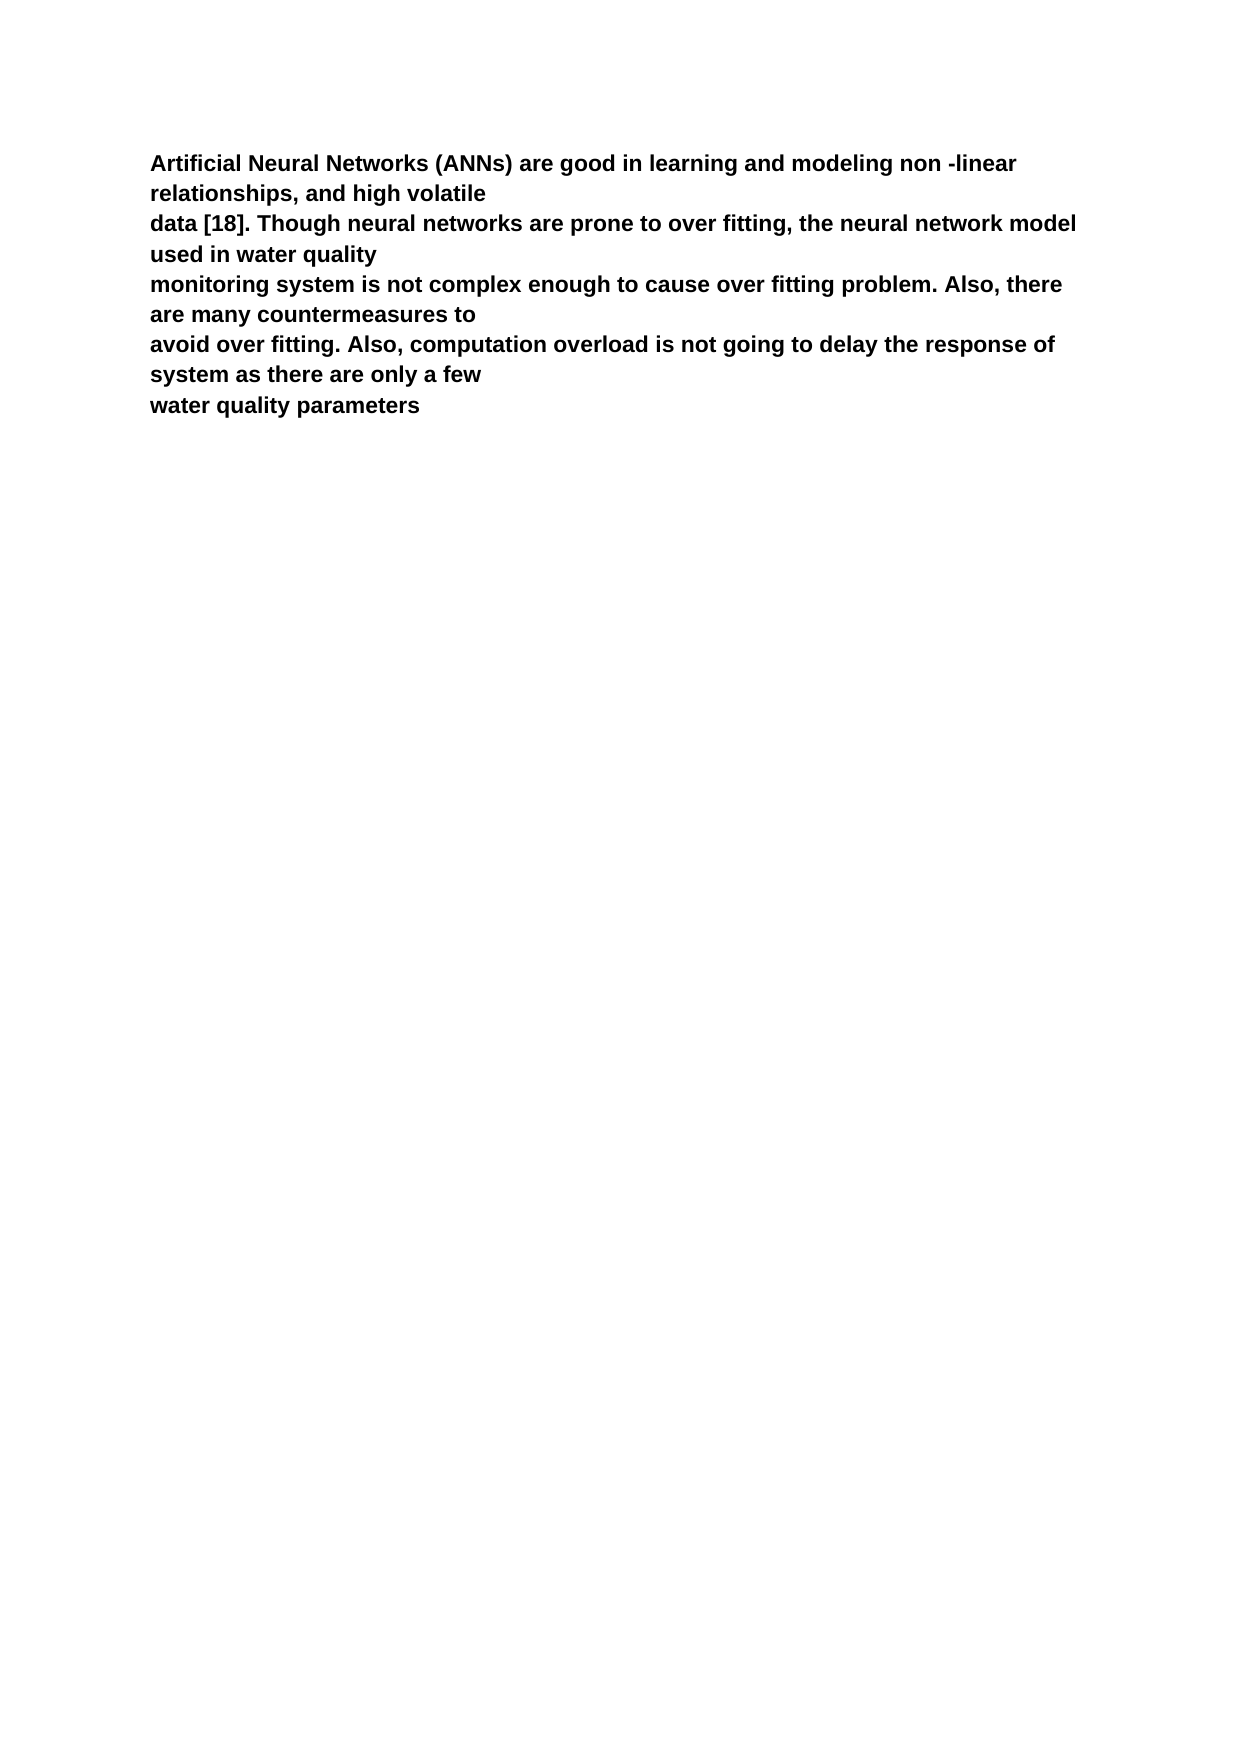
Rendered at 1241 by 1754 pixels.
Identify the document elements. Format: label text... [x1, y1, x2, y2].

text monitoring system is not complex enough to cause over fitting problem. Also, there are many countermeasures to [150, 271, 1090, 327]
text data [18]. Though neural networks are prone to over fitting, the neural network model used in water quality [150, 210, 1090, 267]
text avoid over fitting. Also, computation overload is not going to delay the response of system as there are only a few [150, 331, 1090, 388]
text water quality parameters [150, 392, 1090, 418]
text Artificial Neural Networks (ANNs) are good in learning and modeling non -linear relationships, and high volatile [150, 150, 1090, 207]
